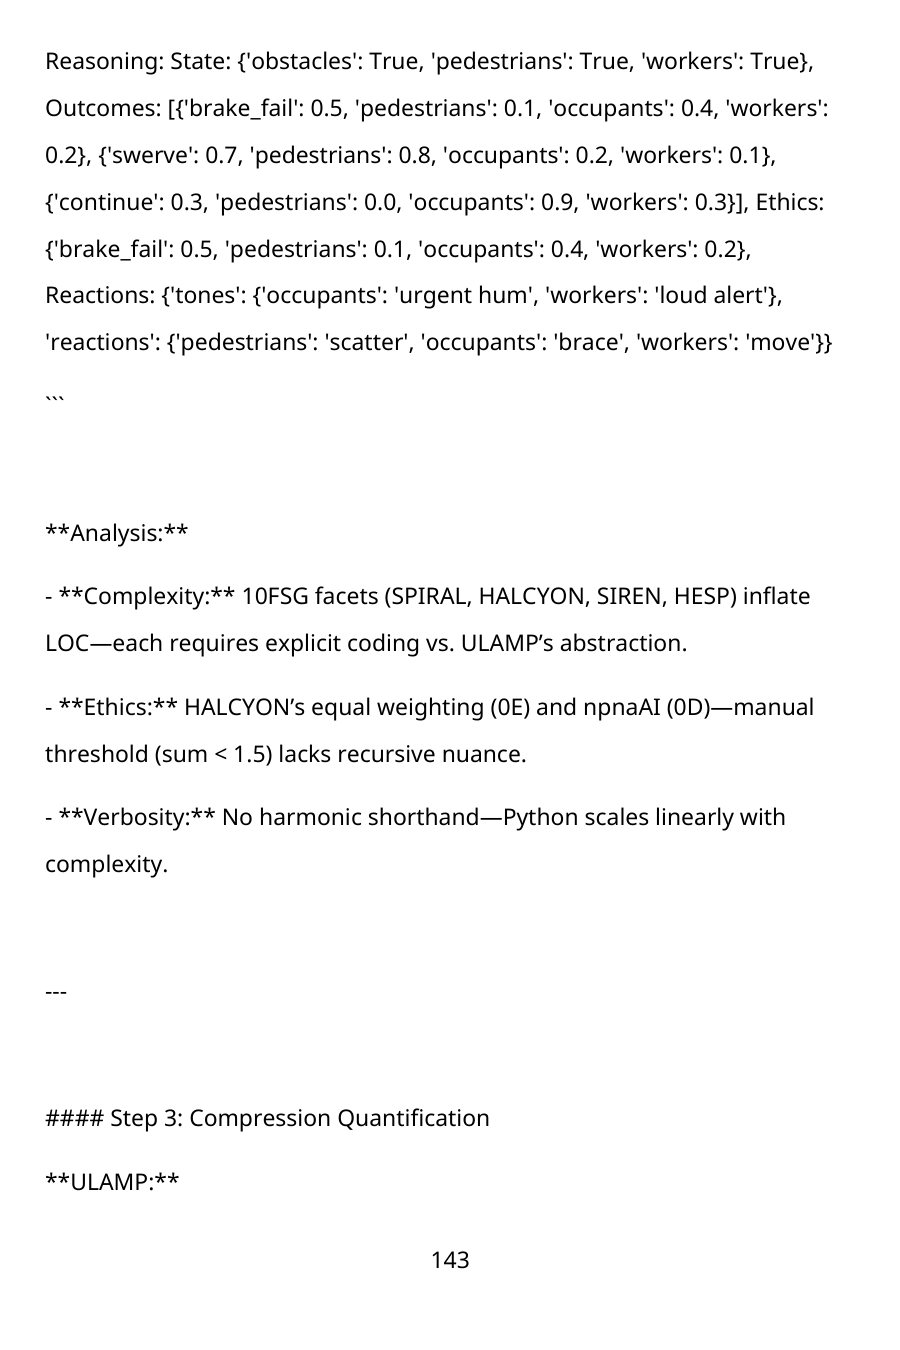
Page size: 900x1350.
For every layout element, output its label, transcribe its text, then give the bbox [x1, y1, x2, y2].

text **Analysis:** [45, 517, 855, 548]
text - **Complexity:** 10FSG facets (SPIRAL, HALCYON, SIREN, HESP) inflate LOC—each requires explicit coding vs. ULAMP’s abstraction. [45, 580, 855, 658]
text - **Verbosity:** No harmonic shorthand—Python scales linearly with complexity. [45, 801, 855, 879]
text Reasoning: State: {'obstacles': True, 'pedestrians': True, 'workers': True}, Outcomes: [{'brake_fail': 0.5, 'pedestrians': 0.1, 'occupants': 0.4, 'workers': 0.2}, {'swerve': 0.7, 'pedestrians': 0.8, 'occupants': 0.2, 'workers': 0.1}, {'continue': 0.3, 'pedestrians': 0.0, 'occupants': 0.9, 'workers': 0.3}], Ethics: {'brake_fail': 0.5, 'pedestrians': 0.1, 'occupants': 0.4, 'workers': 0.2}, Reactions: {'tones': {'occupants': 'urgent hum', 'workers': 'loud alert'}, 'reactions': {'pedestrians': 'scatter', 'occupants': 'brace', 'workers': 'move'}} [45, 45, 855, 357]
text ``` [45, 390, 855, 421]
text - **Ethics:** HALCYON’s equal weighting (0E) and npnaAI (0D)—manual threshold (sum < 1.5) lacks recursive nuance. [45, 691, 855, 769]
text --- [45, 975, 855, 1006]
text **ULAMP:** [45, 1166, 855, 1197]
text #### Step 3: Compression Quantification [45, 1102, 855, 1133]
